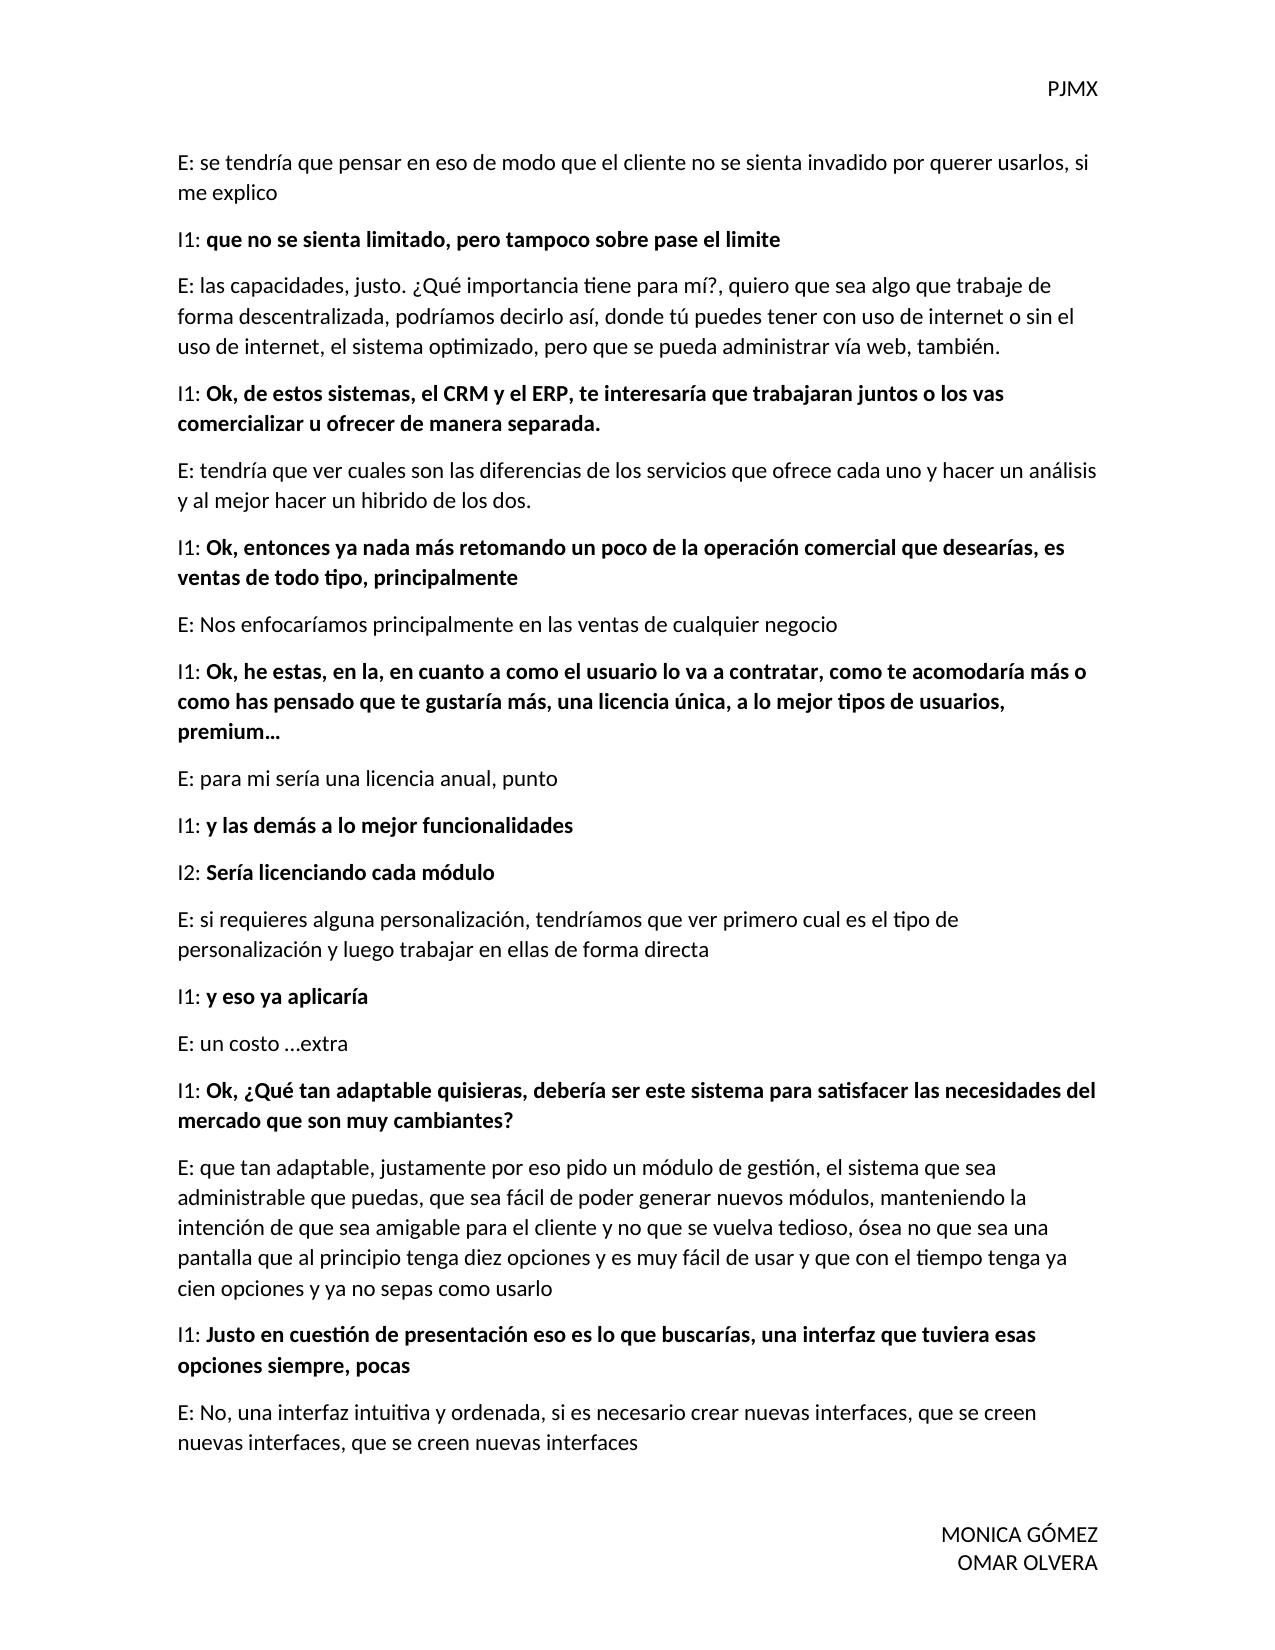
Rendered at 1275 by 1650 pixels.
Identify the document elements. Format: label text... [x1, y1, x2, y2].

text I1: Ok, entonces ya nada más retomando un poco de la operación comercial que desearías, es ventas de todo tipo, principalmente [177, 533, 1098, 591]
text I1: Justo en cuestión de presentación eso es lo que buscarías, una interfaz que tuviera esas opciones siempre, pocas [177, 1321, 1098, 1379]
text E: si requieres alguna personalización, tendríamos que ver primero cual es el tipo de personalización y luego trabajar en ellas de forma directa [177, 905, 1098, 963]
text E: Nos enfocaríamos principalmente en las ventas de cualquier negocio [177, 610, 1098, 638]
text I1: y eso ya aplicaría [177, 982, 1098, 1010]
text I1: Ok, de estos sistemas, el CRM y el ERP, te interesaría que trabajaran juntos o los vas comercializar u ofrecer de manera separada. [177, 379, 1098, 437]
text E: un costo …extra [177, 1029, 1098, 1057]
text E: para mi sería una licencia anual, punto [177, 764, 1098, 792]
text I1: que no se sienta limitado, pero tampoco sobre pase el limite [177, 225, 1098, 253]
text E: las capacidades, justo. ¿Qué importancia tiene para mí?, quiero que sea algo que trabaje de forma descentralizada, podríamos decirlo así, donde tú puedes tener con uso de internet o sin el uso de internet, el sistema optimizado, pero que se pueda administrar vía web, también. [177, 272, 1098, 360]
text I1: y las demás a lo mejor funcionalidades [177, 811, 1098, 839]
text E: No, una interfaz intuitiva y ordenada, si es necesario crear nuevas interfaces, que se creen nuevas interfaces, que se creen nuevas interfaces [177, 1398, 1098, 1456]
text I2: Sería licenciando cada módulo [177, 858, 1098, 886]
text I1: Ok, he estas, en la, en cuanto a como el usuario lo va a contratar, como te acomodaría más o como has pensado que te gustaría más, una licencia única, a lo mejor tipos de usuarios, premium… [177, 657, 1098, 745]
text I1: Ok, ¿Qué tan adaptable quisieras, debería ser este sistema para satisfacer las necesidades del mercado que son muy cambiantes? [177, 1076, 1098, 1134]
text E: tendría que ver cuales son las diferencias de los servicios que ofrece cada uno y hacer un análisis y al mejor hacer un hibrido de los dos. [177, 456, 1098, 514]
text E: que tan adaptable, justamente por eso pido un módulo de gestión, el sistema que sea administrable que puedas, que sea fácil de poder generar nuevos módulos, manteniendo la intención de que sea amigable para el cliente y no que se vuelva tedioso, ósea no que sea una pantalla que al principio tenga diez opciones y es muy fácil de usar y que con el tiempo tenga ya cien opciones y ya no sepas como usarlo [177, 1153, 1098, 1302]
text E: se tendría que pensar en eso de modo que el cliente no se sienta invadido por querer usarlos, si me explico [177, 148, 1098, 206]
